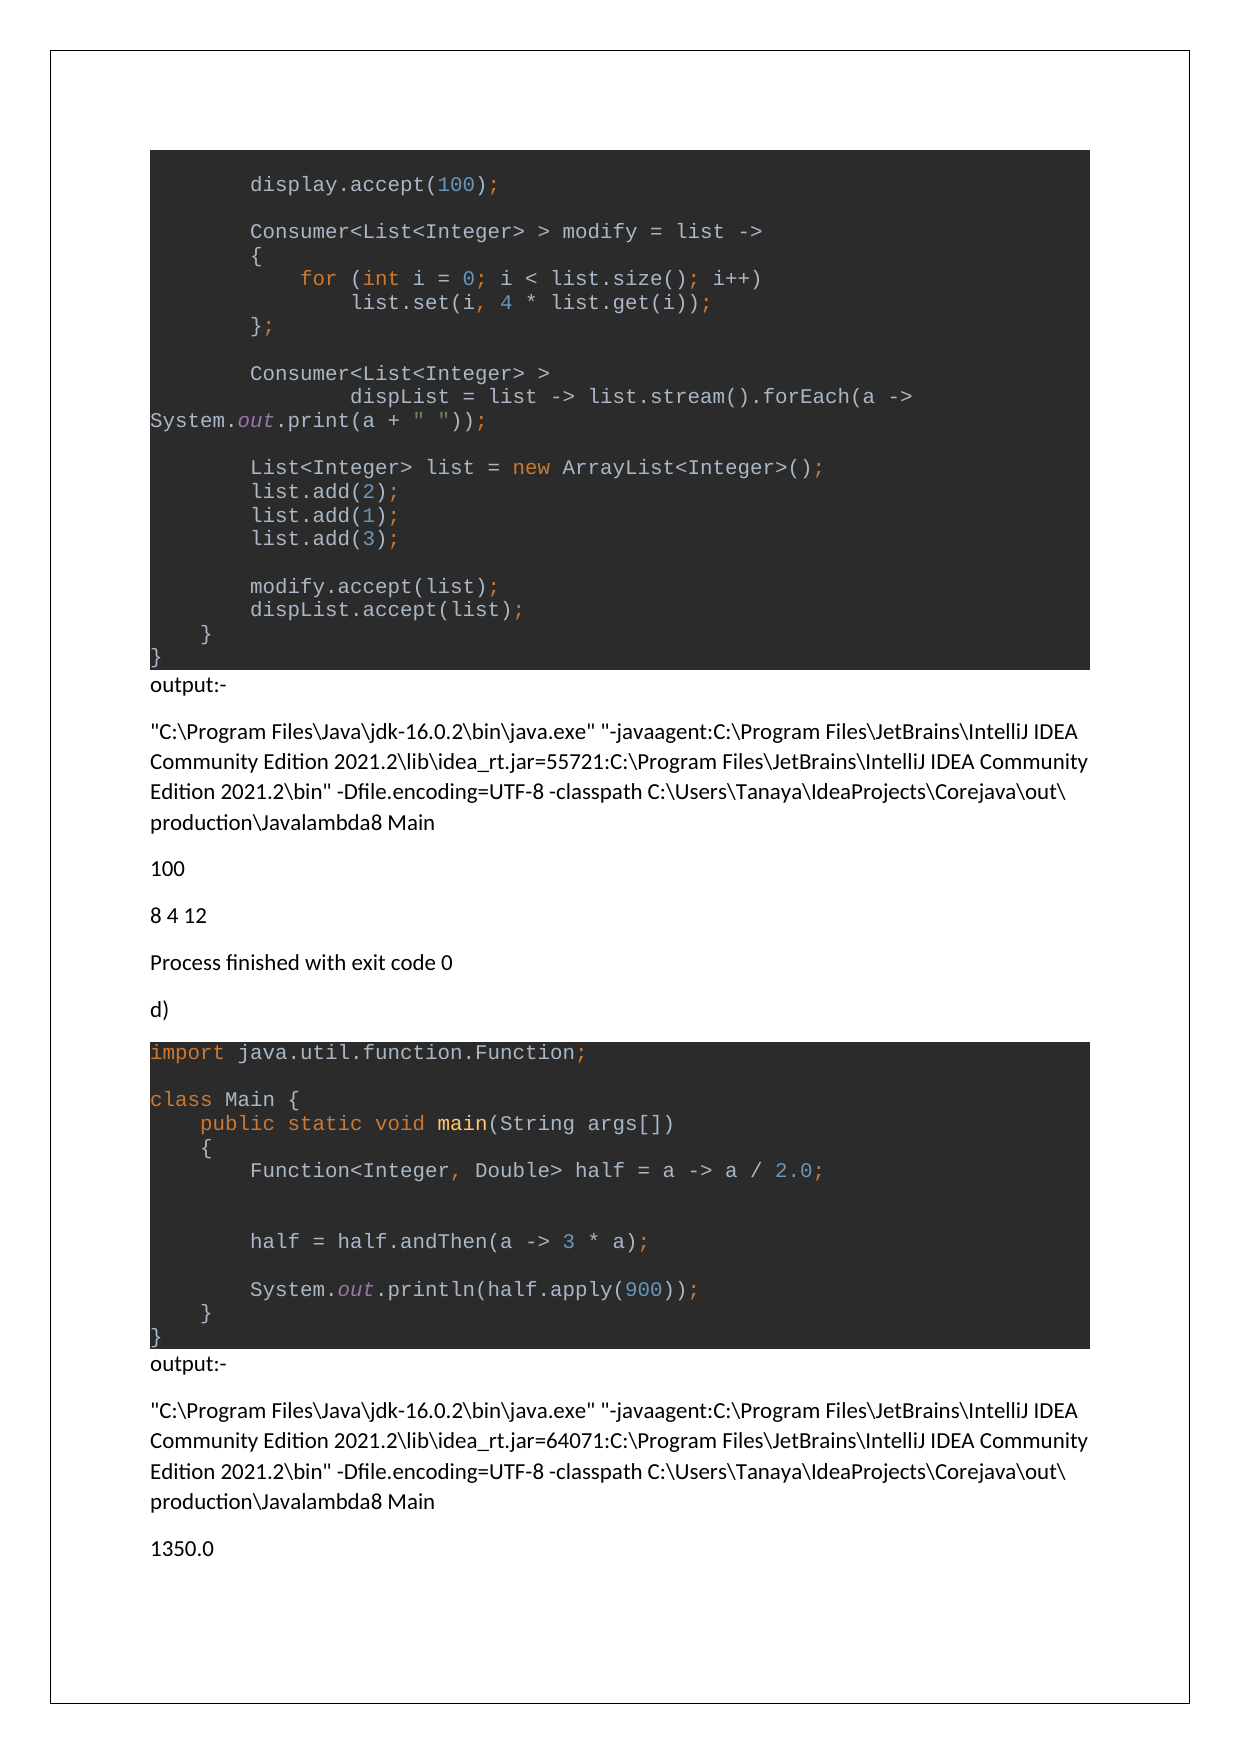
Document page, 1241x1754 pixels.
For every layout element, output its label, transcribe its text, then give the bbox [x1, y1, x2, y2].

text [150, 150, 1090, 670]
text output:- [150, 1349, 1090, 1377]
text 100 [150, 854, 1090, 883]
text "C:\Program Files\Java\jdk-16.0.2\bin\java.exe" "-javaagent:C:\Program Files\JetBrains\IntelliJ IDEA Community Edition 2021.2\lib\idea_rt.jar=64071:C:\Program Files\JetBrains\IntelliJ IDEA Community Edition 2021.2\bin" -Dfile.encoding=UTF-8 -classpath C:\Users\Tanaya\IdeaProjects\Corejava\out\production\Javalambda8 Main [150, 1396, 1090, 1515]
text 8 4 12 [150, 901, 1090, 929]
text output:- [150, 670, 1090, 698]
text Process finished with exit code 0 [150, 948, 1090, 976]
text 1350.0 [150, 1534, 1090, 1562]
text d) [150, 995, 1090, 1023]
text import java.util.function.Function; class Main { public static void main(String args[]) { Function<Integer, Double> half = a -> a / 2.0; half = half.andThen(a -> 3 * a); System.out.println(half.apply(900)); } } [150, 1042, 1090, 1349]
text "C:\Program Files\Java\jdk-16.0.2\bin\java.exe" "-javaagent:C:\Program Files\JetBrains\IntelliJ IDEA Community Edition 2021.2\lib\idea_rt.jar=55721:C:\Program Files\JetBrains\IntelliJ IDEA Community Edition 2021.2\bin" -Dfile.encoding=UTF-8 -classpath C:\Users\Tanaya\IdeaProjects\Corejava\out\production\Javalambda8 Main [150, 717, 1090, 836]
